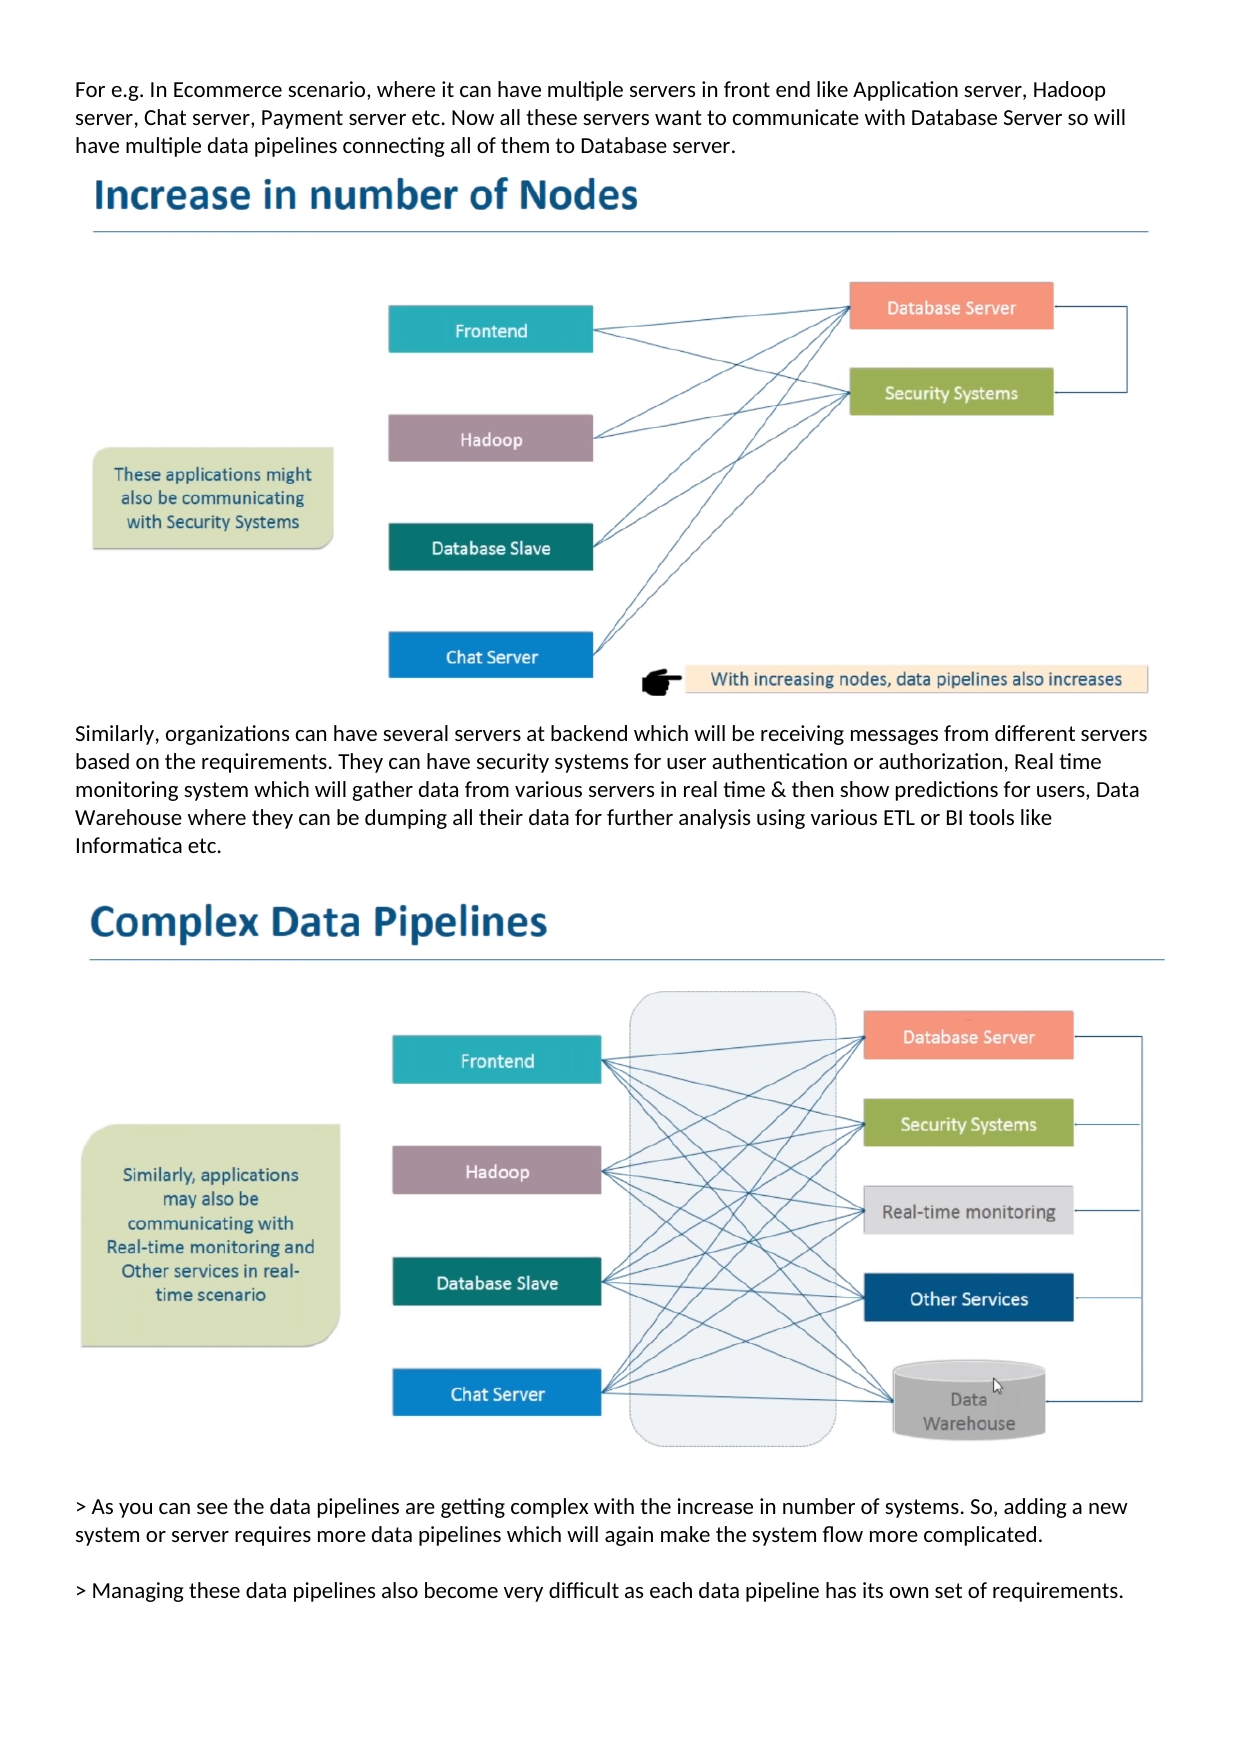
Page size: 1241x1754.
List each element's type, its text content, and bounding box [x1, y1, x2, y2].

text > As you can see the data pipelines are getting complex with the increase in number of systems. So, adding a new system or server requires more data pipelines which will again make the system flow more complicated. [75, 1492, 1165, 1548]
picture [75, 159, 1165, 720]
picture [75, 887, 1165, 1465]
text Similarly, organizations can have several servers at backend which will be receiving messages from different servers based on the requirements. They can have security systems for user authentication or authorization, Real time monitoring system which will gather data from various servers in real time & then show predictions for users, Data Warehouse where they can be dumping all their data for further analysis using various ETL or BI tools like Informatica etc. [75, 720, 1165, 859]
text For e.g. In Ecommerce scenario, where it can have multiple servers in front end like Application server, Hadoop server, Chat server, Payment server etc. Now all these servers want to communicate with Database Server so will have multiple data pipelines connecting all of them to Database server. [75, 75, 1165, 159]
text > Managing these data pipelines also become very difficult as each data pipeline has its own set of requirements. [75, 1576, 1165, 1604]
